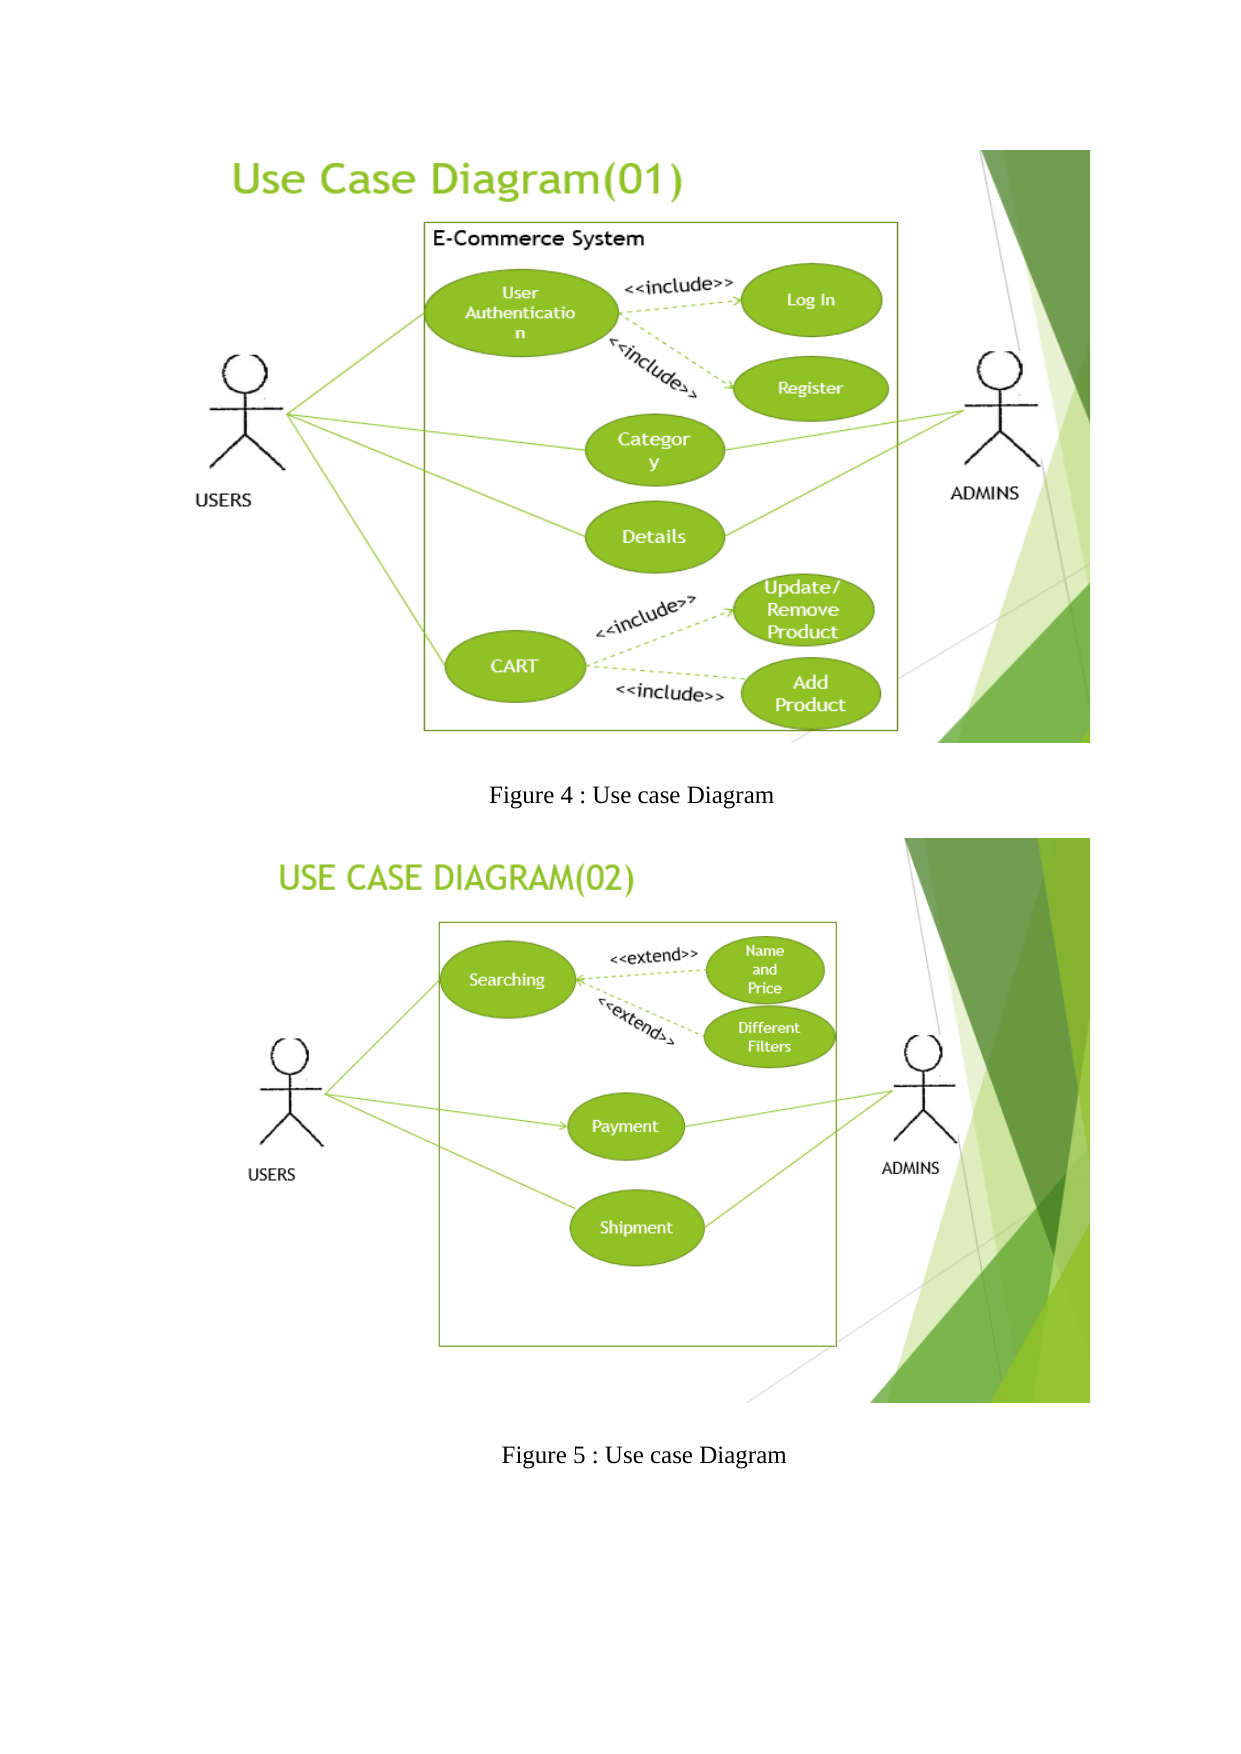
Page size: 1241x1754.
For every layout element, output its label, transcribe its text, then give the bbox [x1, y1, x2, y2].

text Figure 5 : Use case Diagram [189, 1431, 1090, 1469]
text Figure 4 : Use case Diagram [189, 771, 1090, 809]
picture [188, 150, 1091, 743]
picture [188, 838, 1091, 1403]
